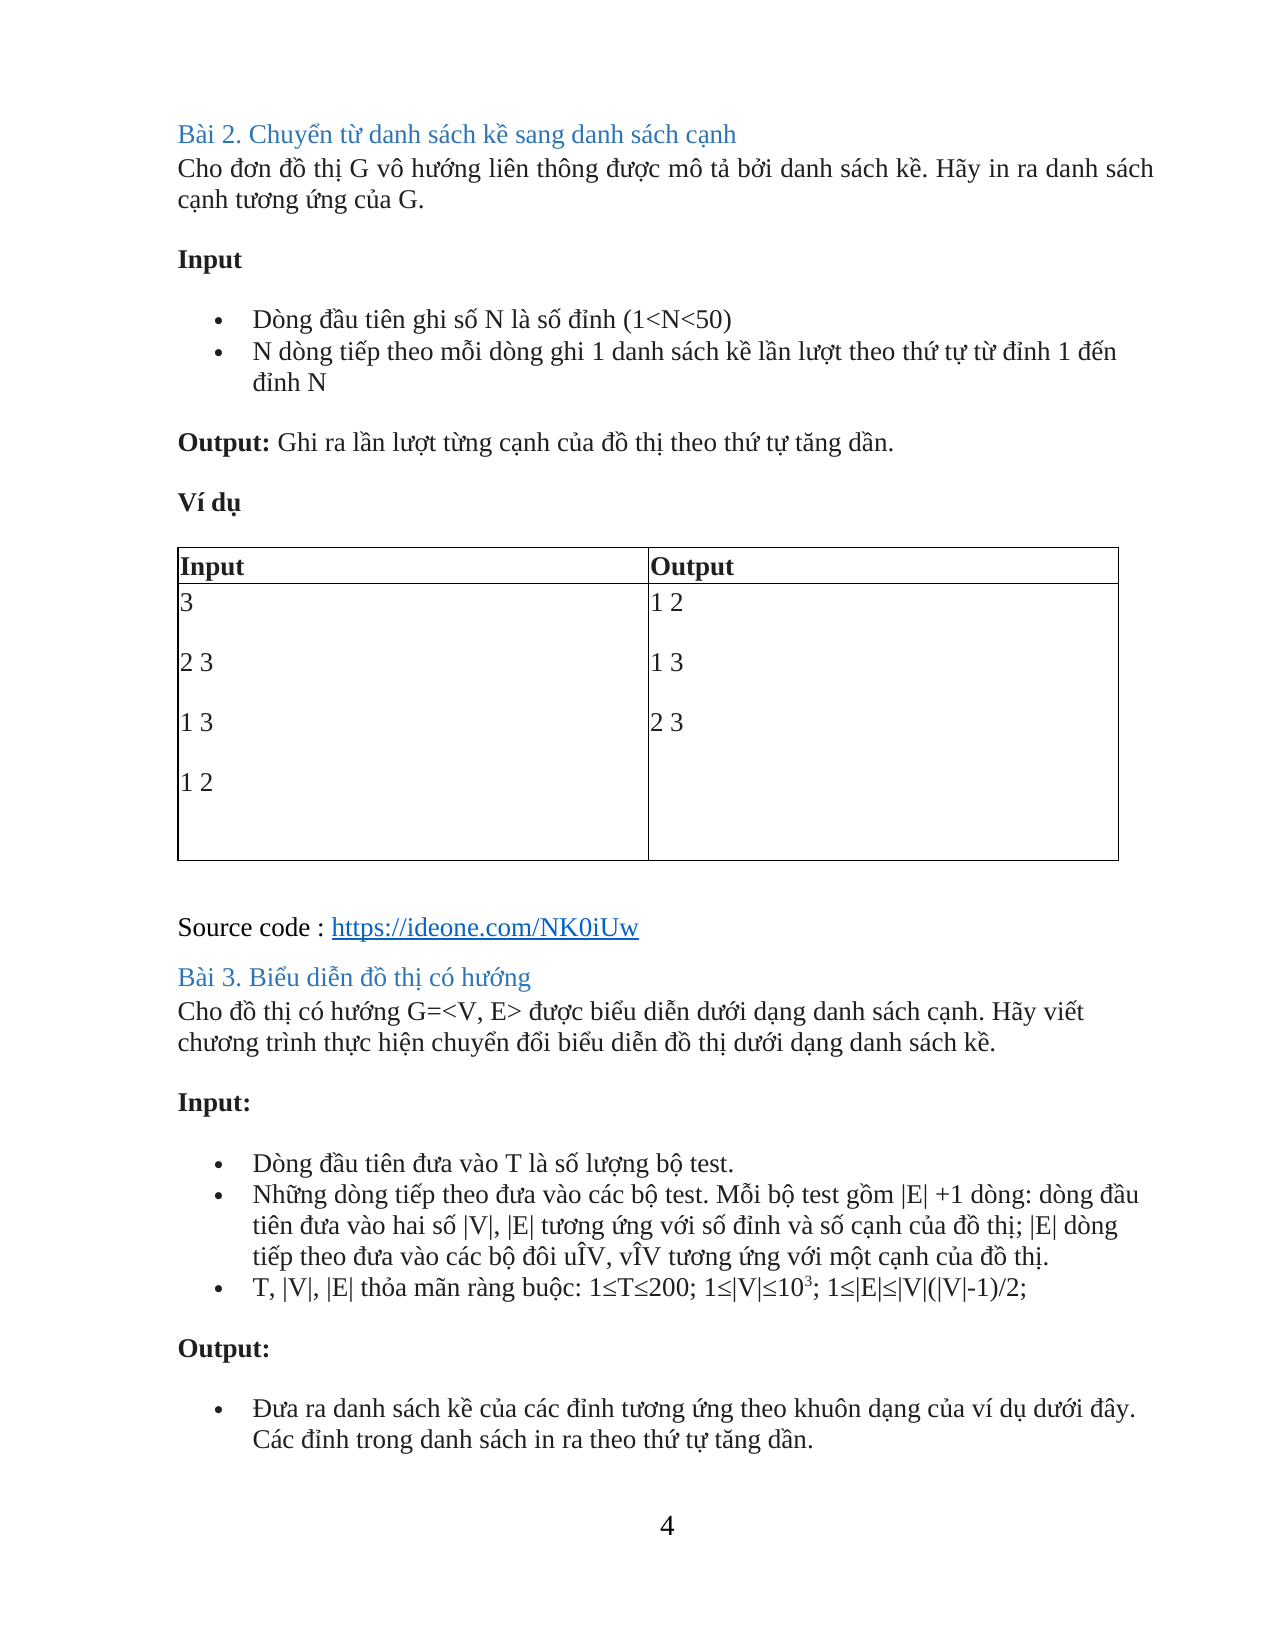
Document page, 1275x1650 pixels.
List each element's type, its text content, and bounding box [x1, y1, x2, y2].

text Output: Ghi ra lần lượt từng cạnh của đồ thị theo thứ tự tăng dần. [177, 426, 1157, 457]
list Dòng đầu tiên ghi số N là số đỉnh (1<N<50) [215, 303, 1157, 334]
list N dòng tiếp theo mỗi dòng ghi 1 danh sách kề lần lượt theo thứ tự từ đỉnh 1 đến đỉnh N [215, 334, 1157, 397]
subtitle Bài 2. Chuyển từ danh sách kề sang danh sách cạnh [177, 118, 1157, 149]
text Cho đồ thị có hướng G=<V, E> được biểu diễn dưới dạng danh sách cạnh. Hãy viết chương trình thực hiện chuyển đổi biểu diễn đồ thị dưới dạng danh sách kề. [177, 995, 1157, 1057]
table_cell 3 2 3 1 3 1 2 [179, 584, 648, 859]
table_header Output [649, 548, 1118, 582]
table_header Input [179, 548, 648, 582]
text Cho đơn đồ thị G vô hướng liên thông được mô tả bởi danh sách kề. Hãy in ra danh sách cạnh tương ứng của G. [177, 152, 1157, 214]
table_cell 1 2 1 3 2 3 [649, 584, 1118, 859]
text Output: [177, 1332, 1157, 1363]
list Những dòng tiếp theo đưa vào các bộ test. Mỗi bộ test gồm |E| +1 dòng: dòng đầu tiên đưa vào hai số |V|, |E| tương ứng với số đỉnh và số cạnh của đồ thị; |E| dòng tiếp theo đưa vào các bộ đôi uÎV, vÎV tương ứng với một cạnh của đồ thị. [215, 1178, 1157, 1271]
list Dòng đầu tiên đưa vào T là số lượng bộ test. [215, 1147, 1157, 1178]
text Input: [177, 1087, 1157, 1118]
text Ví dụ [177, 486, 1157, 517]
text Input [177, 243, 1157, 274]
list Đưa ra danh sách kề của các đỉnh tương ứng theo khuôn dạng của ví dụ dưới đây. Các đỉnh trong danh sách in ra theo thứ tự tăng dần. [215, 1392, 1157, 1454]
list T, |V|, |E| thỏa mãn ràng buộc: 1≤T≤200; 1≤|V|≤103; 1≤|E|≤|V|(|V|-1)/2; [215, 1271, 1157, 1303]
text Source code : https://ideone.com/NK0iUw [177, 911, 1157, 942]
subtitle Bài 3. Biểu diễn đồ thị có hướng [177, 962, 1157, 993]
